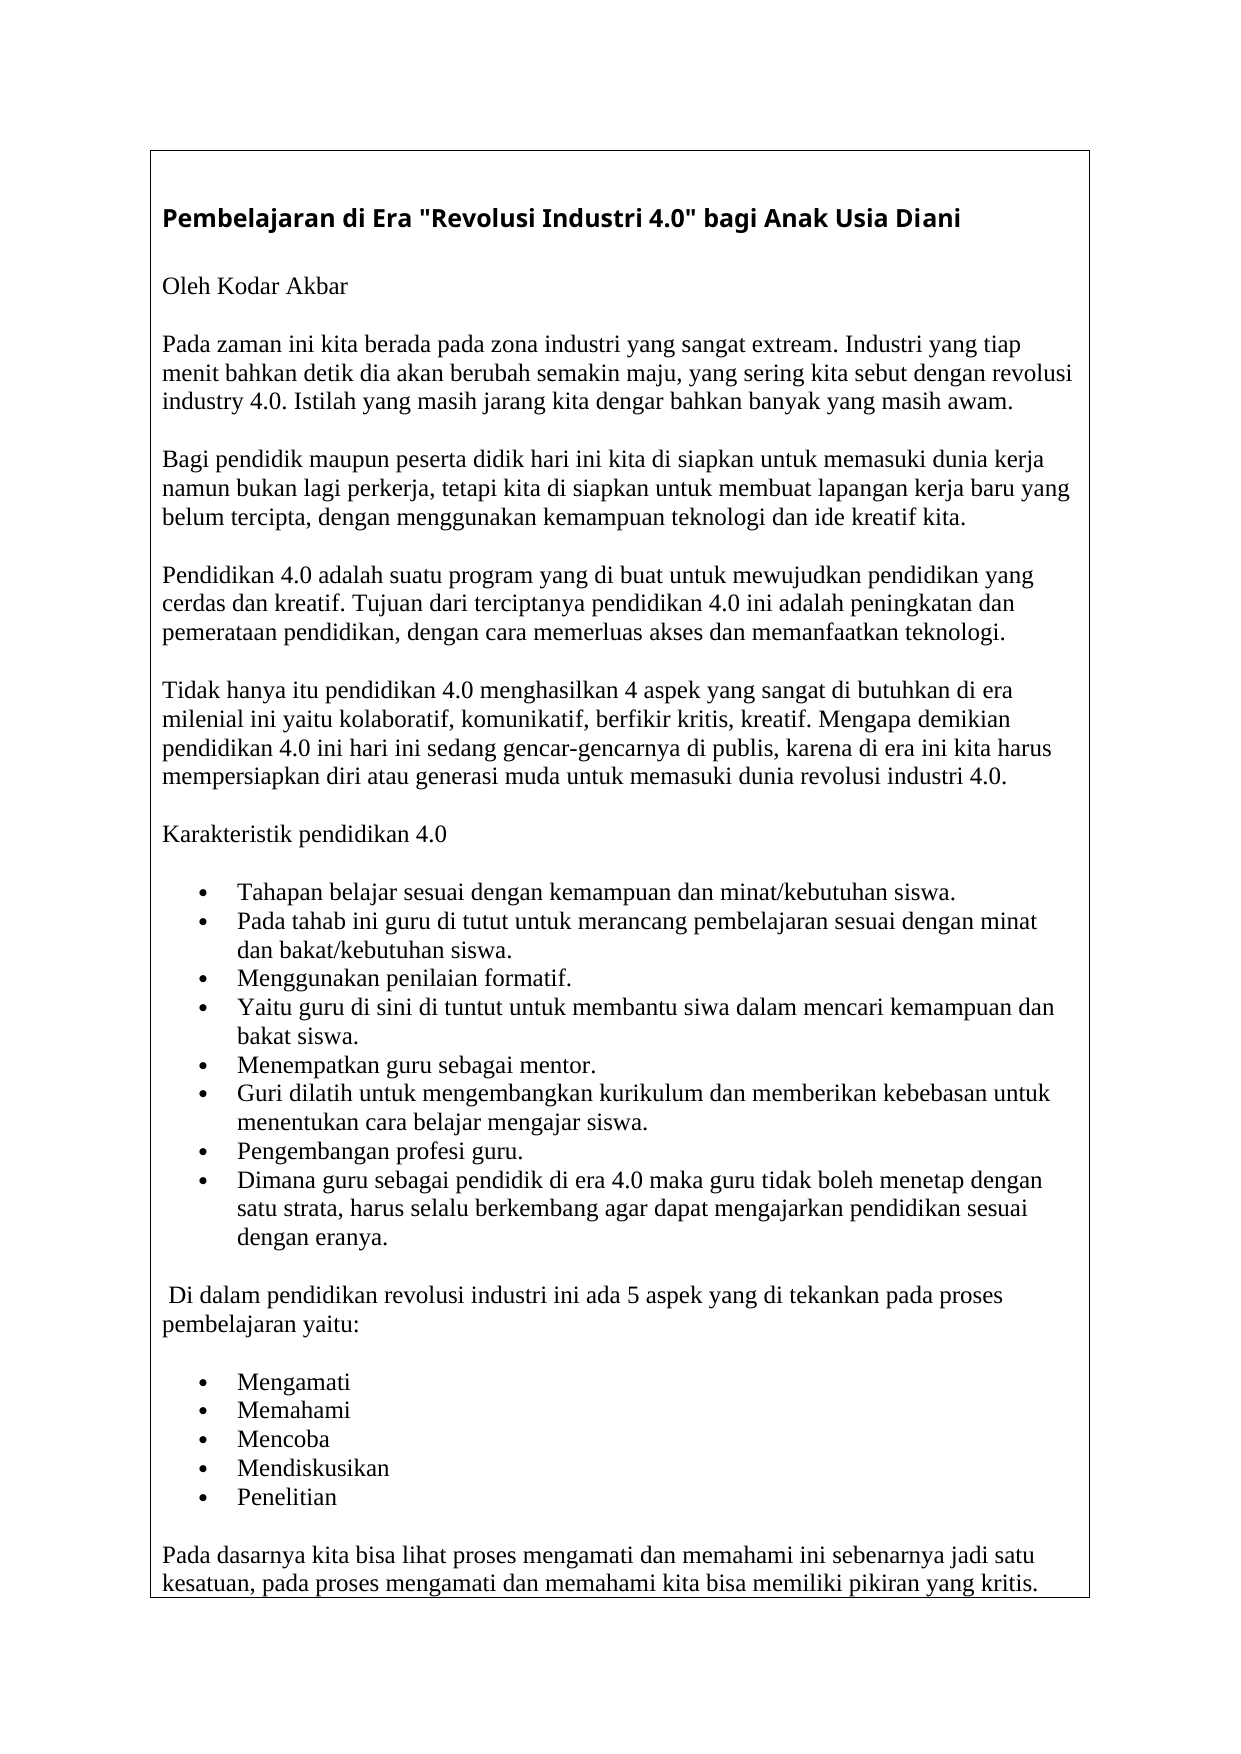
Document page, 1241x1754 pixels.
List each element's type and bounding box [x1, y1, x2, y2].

table_header [151, 151, 1089, 1597]
